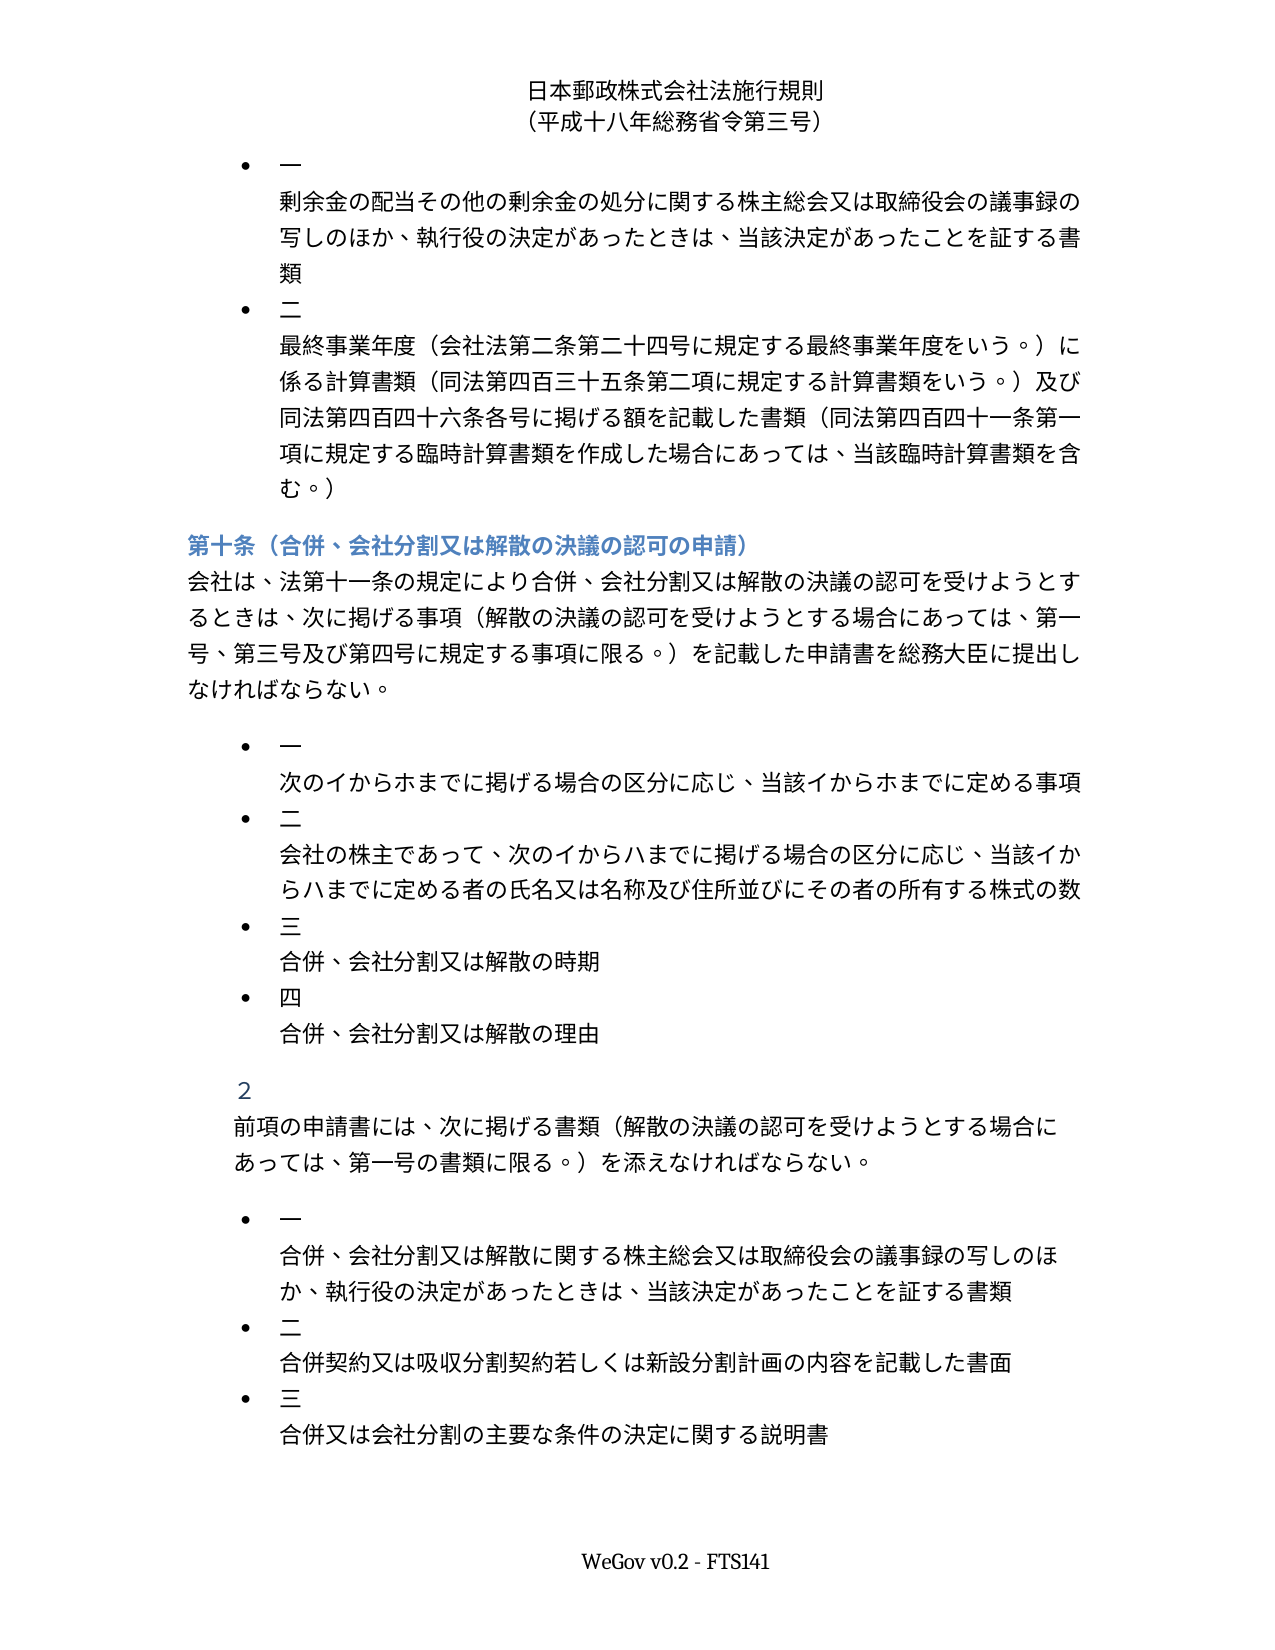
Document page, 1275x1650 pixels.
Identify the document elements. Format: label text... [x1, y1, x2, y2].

subtitle ２ [233, 1075, 1087, 1106]
list 四 合併、会社分割又は解散の理由 [242, 982, 1087, 1049]
text 前項の申請書には、次に掲げる書類（解散の決議の認可を受けようとする場合にあっては、第一号の書類に限る。）を添えなければならない。 [233, 1111, 1087, 1178]
list 三 合併又は会社分割の主要な条件の決定に関する説明書 [242, 1383, 1087, 1451]
list 一 合併、会社分割又は解散に関する株主総会又は取締役会の議事録の写しのほか、執行役の決定があったときは、当該決定があったことを証する書類 [242, 1204, 1087, 1307]
list 三 合併、会社分割又は解散の時期 [242, 910, 1087, 978]
list 一 剰余金の配当その他の剰余金の処分に関する株主総会又は取締役会の議事録の写しのほか、執行役の決定があったときは、当該決定があったことを証する書類 [242, 150, 1087, 289]
text 会社は、法第十一条の規定により合併、会社分割又は解散の決議の認可を受けようとするときは、次に掲げる事項（解散の決議の認可を受けようとする場合にあっては、第一号、第三号及び第四号に規定する事項に限る。）を記載した申請書を総務大臣に提出しなければならない。 [187, 566, 1087, 705]
list 二 合併契約又は吸収分割契約若しくは新設分割計画の内容を記載した書面 [242, 1311, 1087, 1379]
list 二 会社の株主であって、次のイからハまでに掲げる場合の区分に応じ、当該イからハまでに定める者の氏名又は名称及び住所並びにその者の所有する株式の数 [242, 803, 1087, 906]
subtitle 第十条（合併、会社分割又は解散の決議の認可の申請） [187, 530, 1087, 561]
list 一 次のイからホまでに掲げる場合の区分に応じ、当該イからホまでに定める事項 [242, 731, 1087, 798]
list 二 最終事業年度（会社法第二条第二十四号に規定する最終事業年度をいう。）に係る計算書類（同法第四百三十五条第二項に規定する計算書類をいう。）及び同法第四百四十六条各号に掲げる額を記載した書類（同法第四百四十一条第一項に規定する臨時計算書類を作成した場合にあっては、当該臨時計算書類を含む。） [242, 294, 1087, 505]
